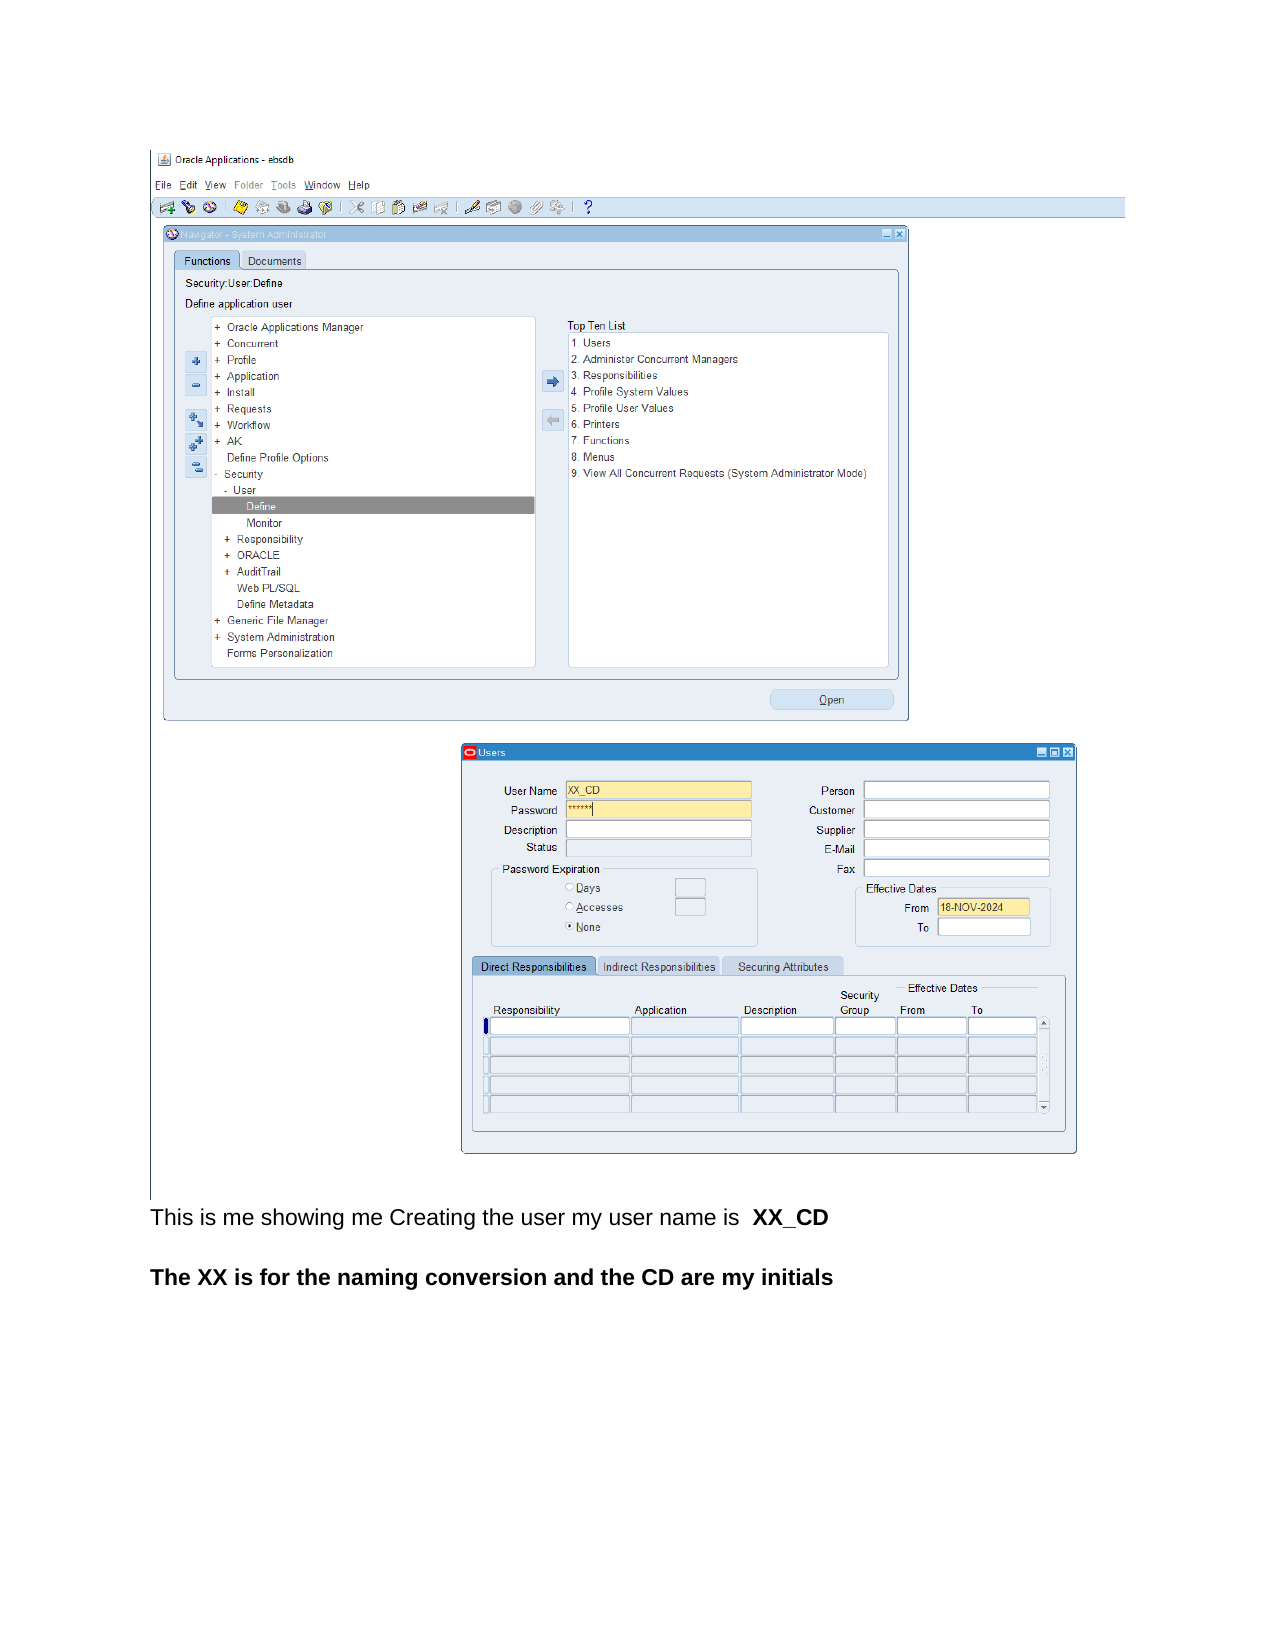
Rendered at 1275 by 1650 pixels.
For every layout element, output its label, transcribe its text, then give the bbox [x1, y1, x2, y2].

text The XX is for the naming conversion and the CD are my initials [150, 1264, 1125, 1291]
picture [150, 150, 1125, 1200]
text This is me showing me Creating the user my user name is XX_CD [150, 1204, 1125, 1230]
